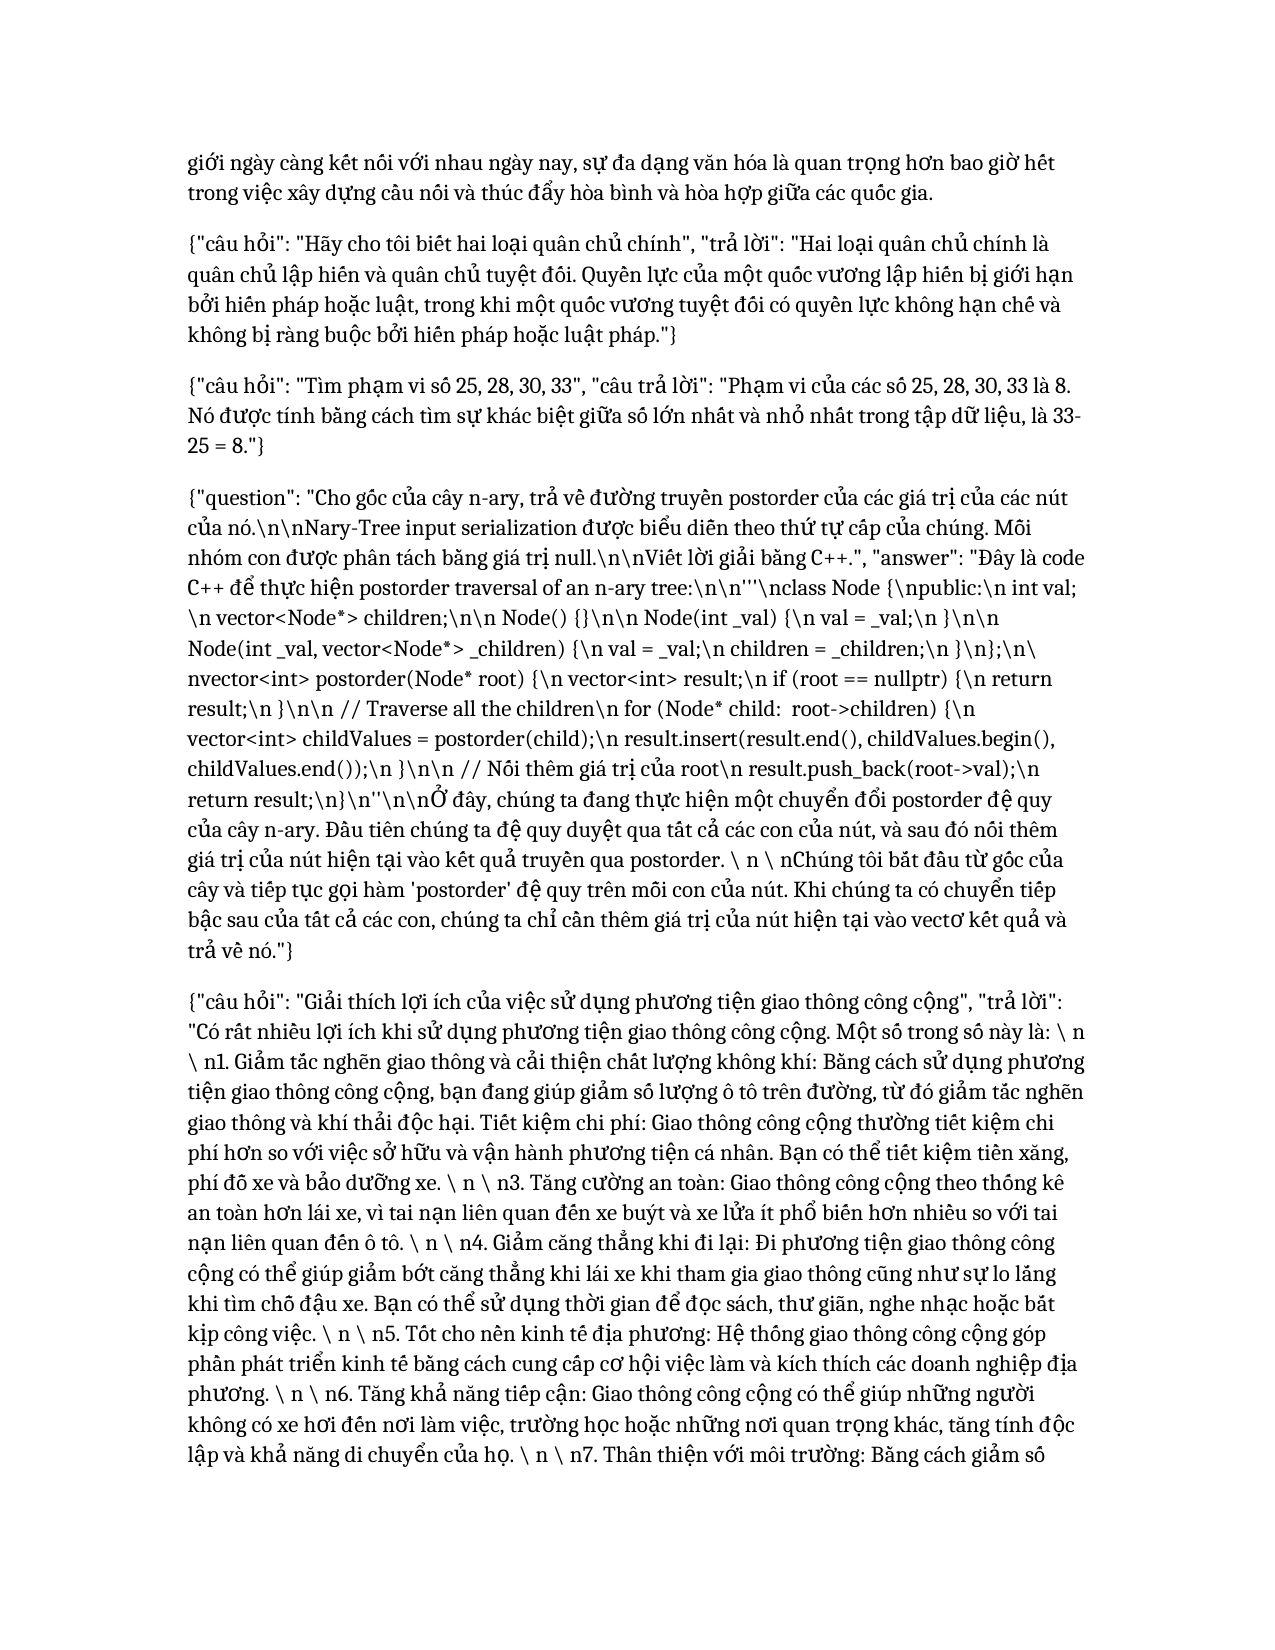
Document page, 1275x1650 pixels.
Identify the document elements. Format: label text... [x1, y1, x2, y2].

text {"câu hỏi": "Hãy cho tôi biết hai loại quân chủ chính", "trả lời": "Hai loại quân chủ chính là quân chủ lập hiến và quân chủ tuyệt đối. Quyền lực của một quốc vương lập hiến bị giới hạn bởi hiến pháp hoặc luật, trong khi một quốc vương tuyệt đối có quyền lực không hạn chế và không bị ràng buộc bởi hiến pháp hoặc luật pháp."} [187, 231, 1087, 348]
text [187, 150, 1087, 207]
text {"câu hỏi": "Tìm phạm vi số 25, 28, 30, 33", "câu trả lời": "Phạm vi của các số 25, 28, 30, 33 là 8. Nó được tính bằng cách tìm sự khác biệt giữa số lớn nhất và nhỏ nhất trong tập dữ liệu, là 33-25 = 8."} [187, 373, 1087, 460]
text {"question": "Cho gốc của cây n-ary, trả về đường truyền postorder của các giá trị của các nút của nó.\n\nNary-Tree input serialization được biểu diễn theo thứ tự cấp của chúng. Mỗi nhóm con được phân tách bằng giá trị null.\n\nViết lời giải bằng C++.", "answer": "Đây là code C++ để thực hiện postorder traversal of an n-ary tree:\n\n'''\nclass Node {\npublic:\n int val; \n vector<Node*> children;\n\n Node() {}\n\n Node(int _val) {\n val = _val;\n }\n\n Node(int _val, vector<Node*> _children) {\n val = _val;\n children = _children;\n }\n};\n\nvector<int> postorder(Node* root) {\n vector<int> result;\n if (root == nullptr) {\n return result;\n }\n\n // Traverse all the children\n for (Node* child: root->children) {\n vector<int> childValues = postorder(child);\n result.insert(result.end(), childValues.begin(), childValues.end());\n }\n\n // Nối thêm giá trị của root\n result.push_back(root->val);\n return result;\n}\n''\n\nỞ đây, chúng ta đang thực hiện một chuyển đổi postorder đệ quy của cây n-ary. Đầu tiên chúng ta đệ quy duyệt qua tất cả các con của nút, và sau đó nối thêm giá trị của nút hiện tại vào kết quả truyền qua postorder. \ n \ nChúng tôi bắt đầu từ gốc của cây và tiếp tục gọi hàm 'postorder' đệ quy trên mỗi con của nút. Khi chúng ta có chuyển tiếp bậc sau của tất cả các con, chúng ta chỉ cần thêm giá trị của nút hiện tại vào vectơ kết quả và trả về nó."} [187, 484, 1087, 964]
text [187, 988, 1087, 1468]
